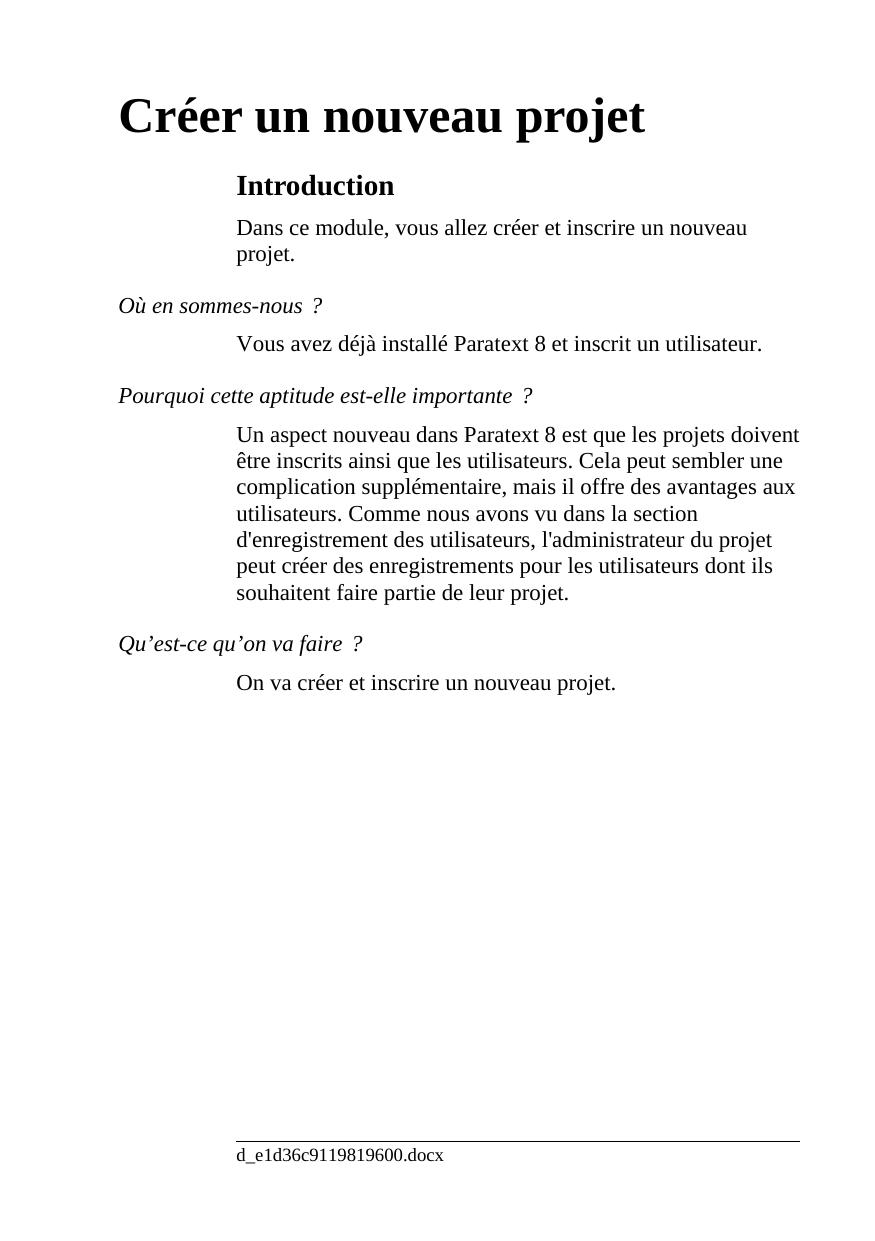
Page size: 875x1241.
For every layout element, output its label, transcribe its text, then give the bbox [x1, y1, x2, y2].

subtitle Pourquoi cette aptitude est-elle importante ? [118, 382, 800, 408]
subtitle Qu’est-ce qu’on va faire ? [118, 630, 800, 657]
text On va créer et inscrire un nouveau projet. [236, 669, 800, 695]
text Vous avez déjà installé Paratext 8 et inscrit un utilisateur. [236, 331, 800, 357]
subtitle Introduction [236, 168, 800, 201]
text Dans ce module, vous allez créer et inscrire un nouveau projet. [236, 214, 800, 267]
subtitle Où en sommes-nous ? [118, 292, 800, 318]
subtitle Créer un nouveau projet [118, 85, 800, 143]
text Un aspect nouveau dans Paratext 8 est que les projets doivent être inscrits ainsi que les utilisateurs. Cela peut sembler une complication supplémentaire, mais il offre des avantages aux utilisateurs. Comme nous avons vu dans la section d'enregistrement des utilisateurs, l'administrateur du projet peut créer des enregistrements pour les utilisateurs dont ils souhaitent faire partie de leur projet. [236, 421, 800, 605]
